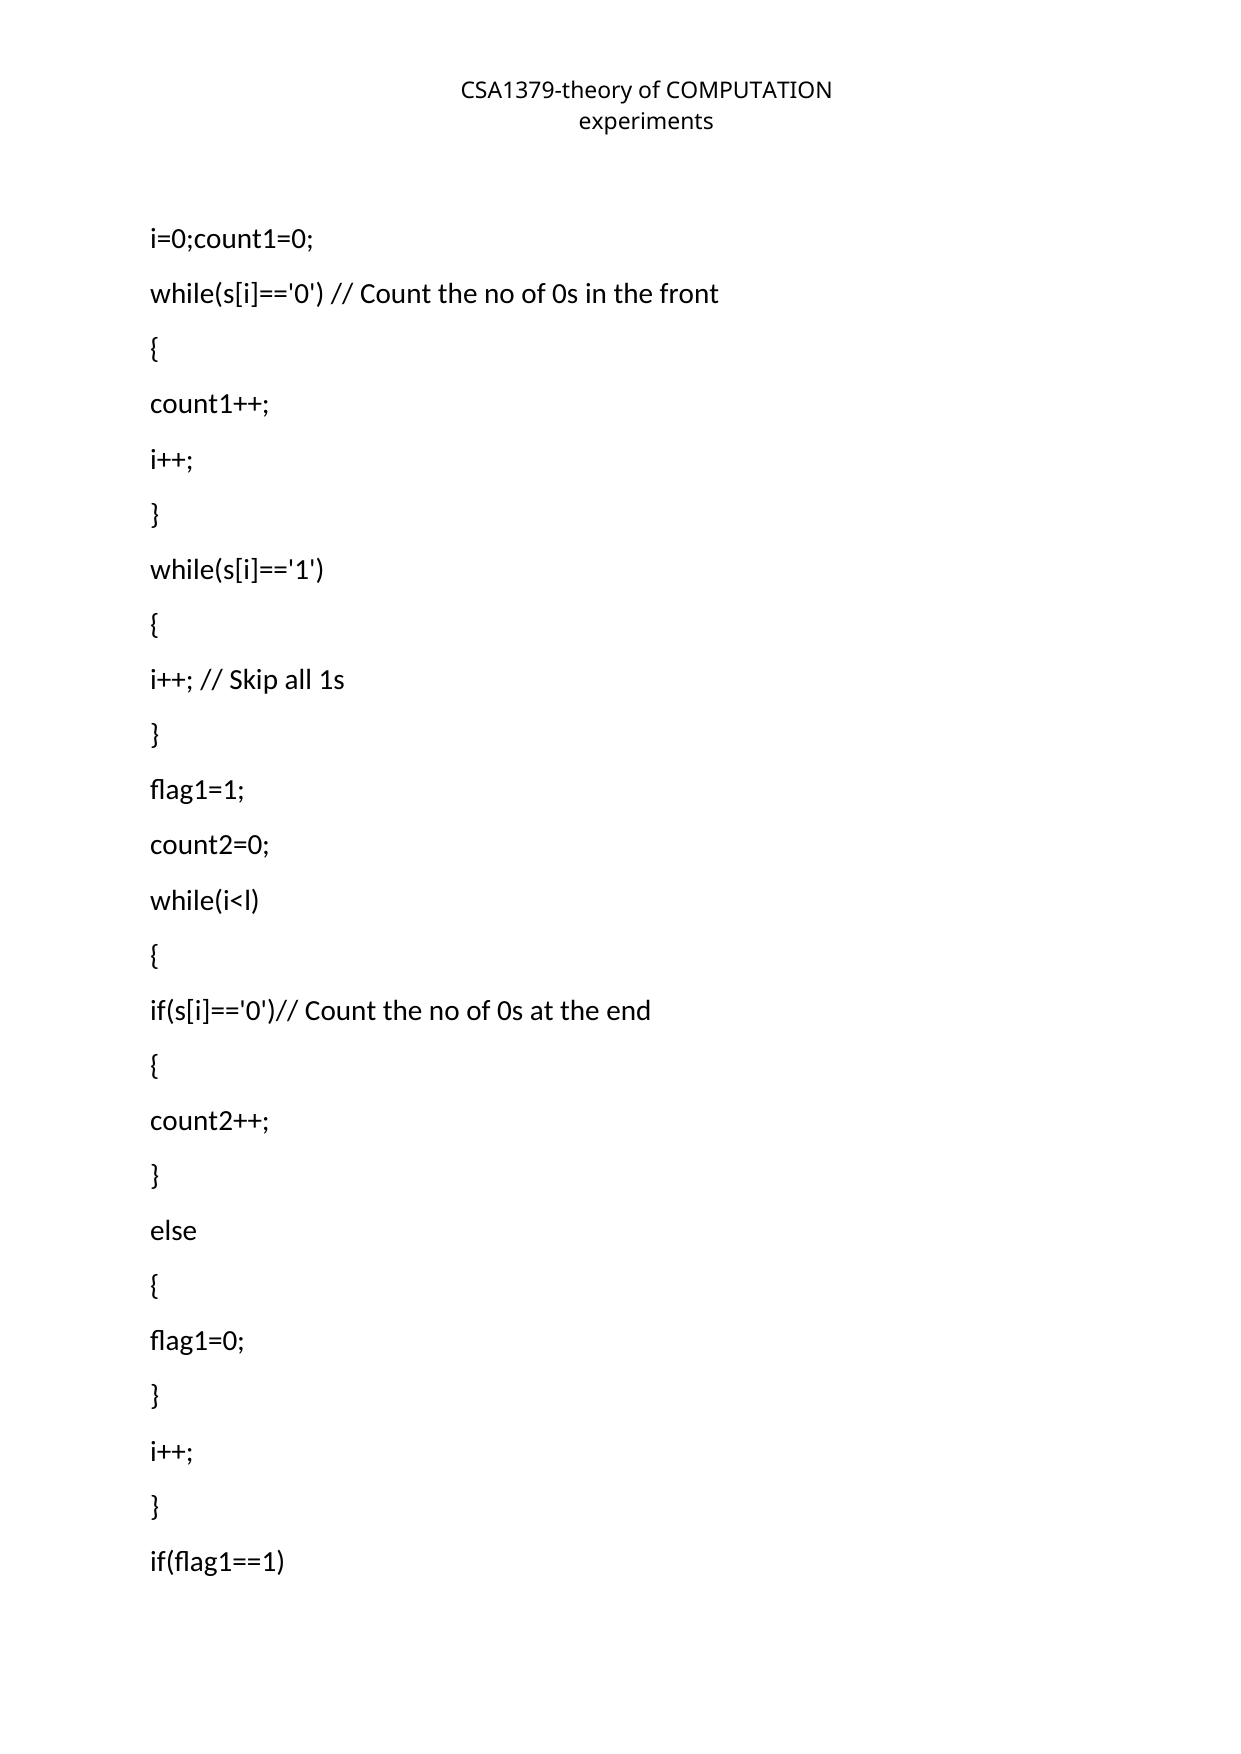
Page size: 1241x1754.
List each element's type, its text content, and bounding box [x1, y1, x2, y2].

text i++; // Skip all 1s [150, 661, 1090, 697]
text } [150, 496, 1090, 531]
text i++; [150, 1433, 1090, 1468]
text while(s[i]=='1') [150, 551, 1090, 587]
text count1++; [150, 386, 1090, 421]
text else [150, 1212, 1090, 1248]
text if(flag1==1) [150, 1543, 1090, 1578]
text { [150, 606, 1090, 642]
text if(s[i]=='0')// Count the no of 0s at the end [150, 992, 1090, 1027]
text count2=0; [150, 826, 1090, 862]
text flag1=1; [150, 771, 1090, 807]
text i++; [150, 441, 1090, 476]
text { [150, 1267, 1090, 1303]
text while(i<l) [150, 882, 1090, 917]
text { [150, 937, 1090, 972]
text } [150, 1157, 1090, 1193]
text count2++; [150, 1102, 1090, 1138]
text } [150, 1377, 1090, 1413]
text } [150, 716, 1090, 752]
text while(s[i]=='0') // Count the no of 0s in the front [150, 275, 1090, 311]
text i=0;count1=0; [150, 220, 1090, 256]
text } [150, 1488, 1090, 1523]
text { [150, 1047, 1090, 1082]
text { [150, 331, 1090, 366]
text flag1=0; [150, 1322, 1090, 1358]
